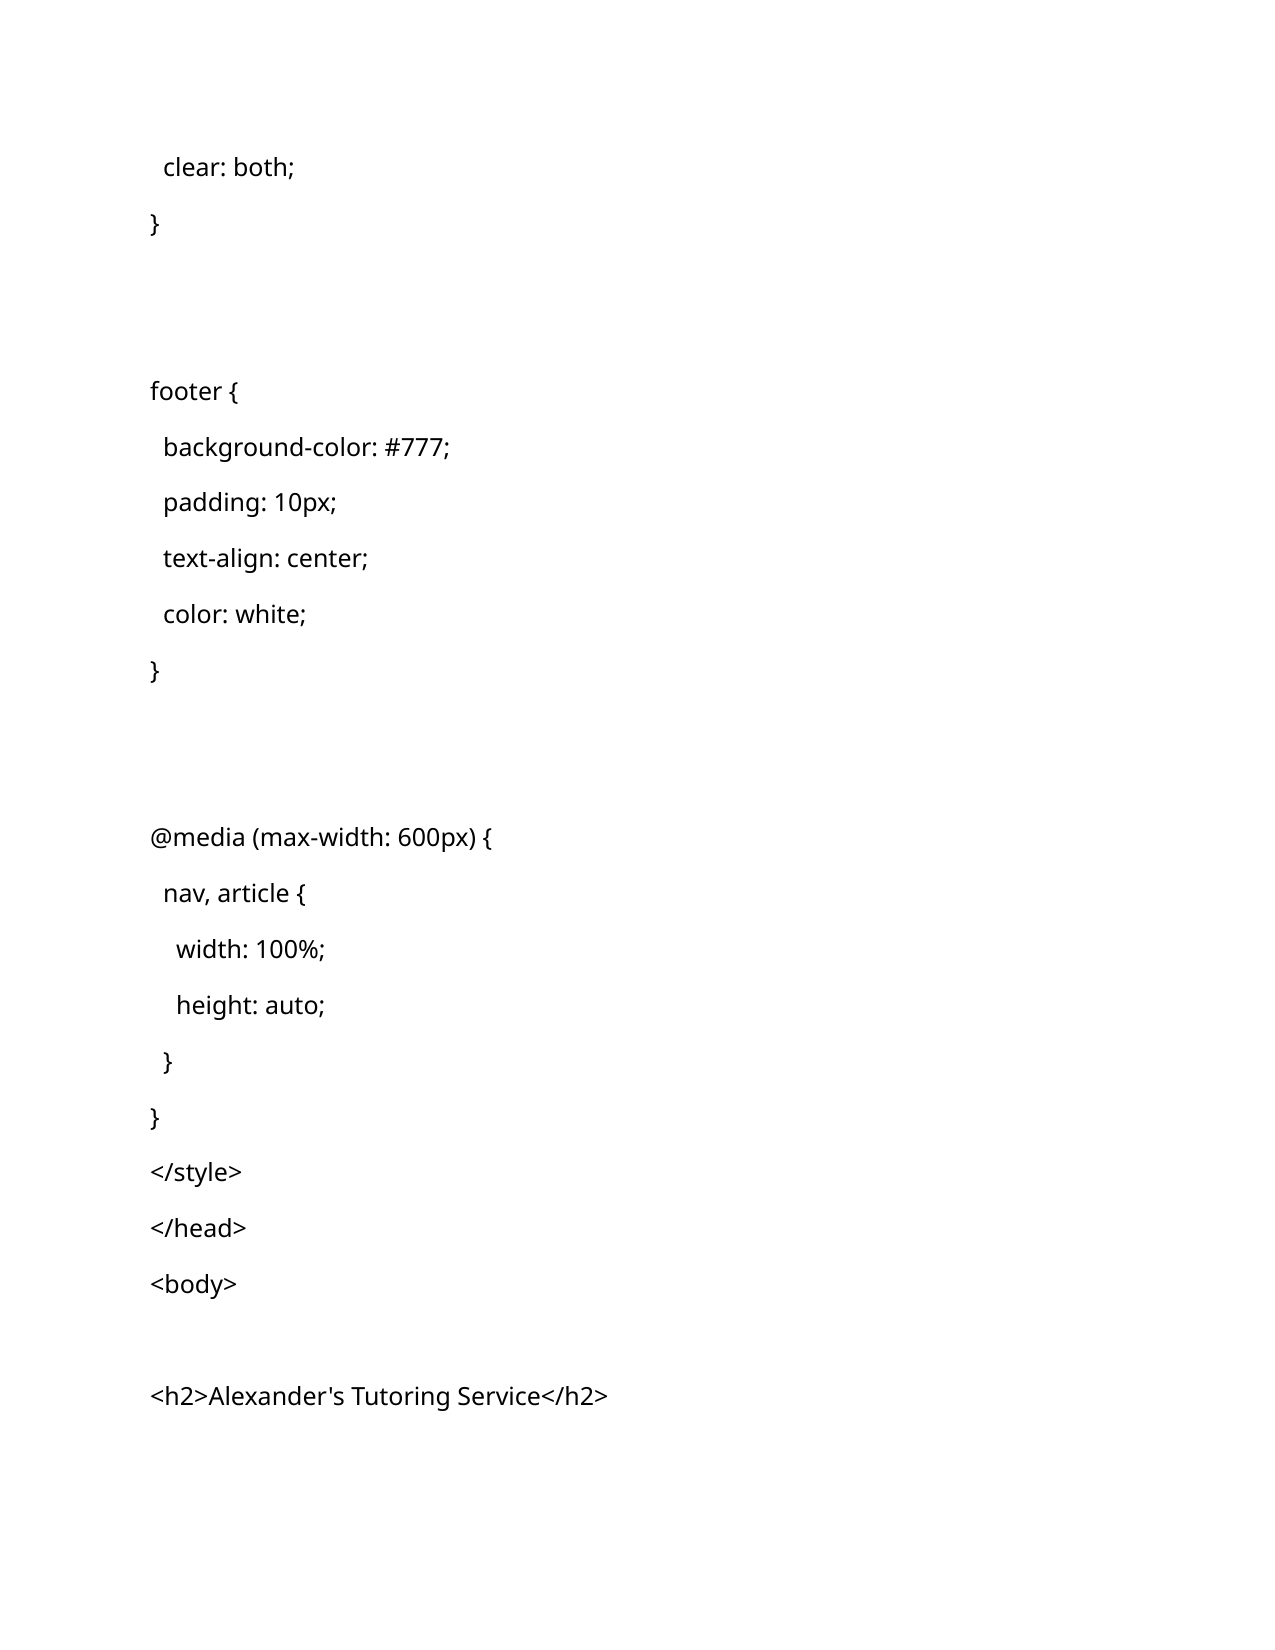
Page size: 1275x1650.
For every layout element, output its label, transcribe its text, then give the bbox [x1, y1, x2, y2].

text color: white; [150, 597, 1125, 631]
text width: 100%; [150, 932, 1125, 966]
text </style> [150, 1155, 1125, 1189]
text } [150, 1043, 1125, 1077]
text } [150, 652, 1125, 687]
text background-color: #777; [150, 429, 1125, 463]
text } [150, 1099, 1125, 1133]
text footer { [150, 373, 1125, 407]
text <h2>Alexander's Tutoring Service</h2> [150, 1378, 1125, 1412]
text padding: 10px; [150, 485, 1125, 519]
text </head> [150, 1211, 1125, 1245]
text text-align: center; [150, 541, 1125, 575]
text } [150, 206, 1125, 240]
text <body> [150, 1267, 1125, 1301]
text clear: both; [150, 150, 1125, 184]
text @media (max-width: 600px) { [150, 820, 1125, 854]
text nav, article { [150, 876, 1125, 910]
text height: auto; [150, 987, 1125, 1022]
